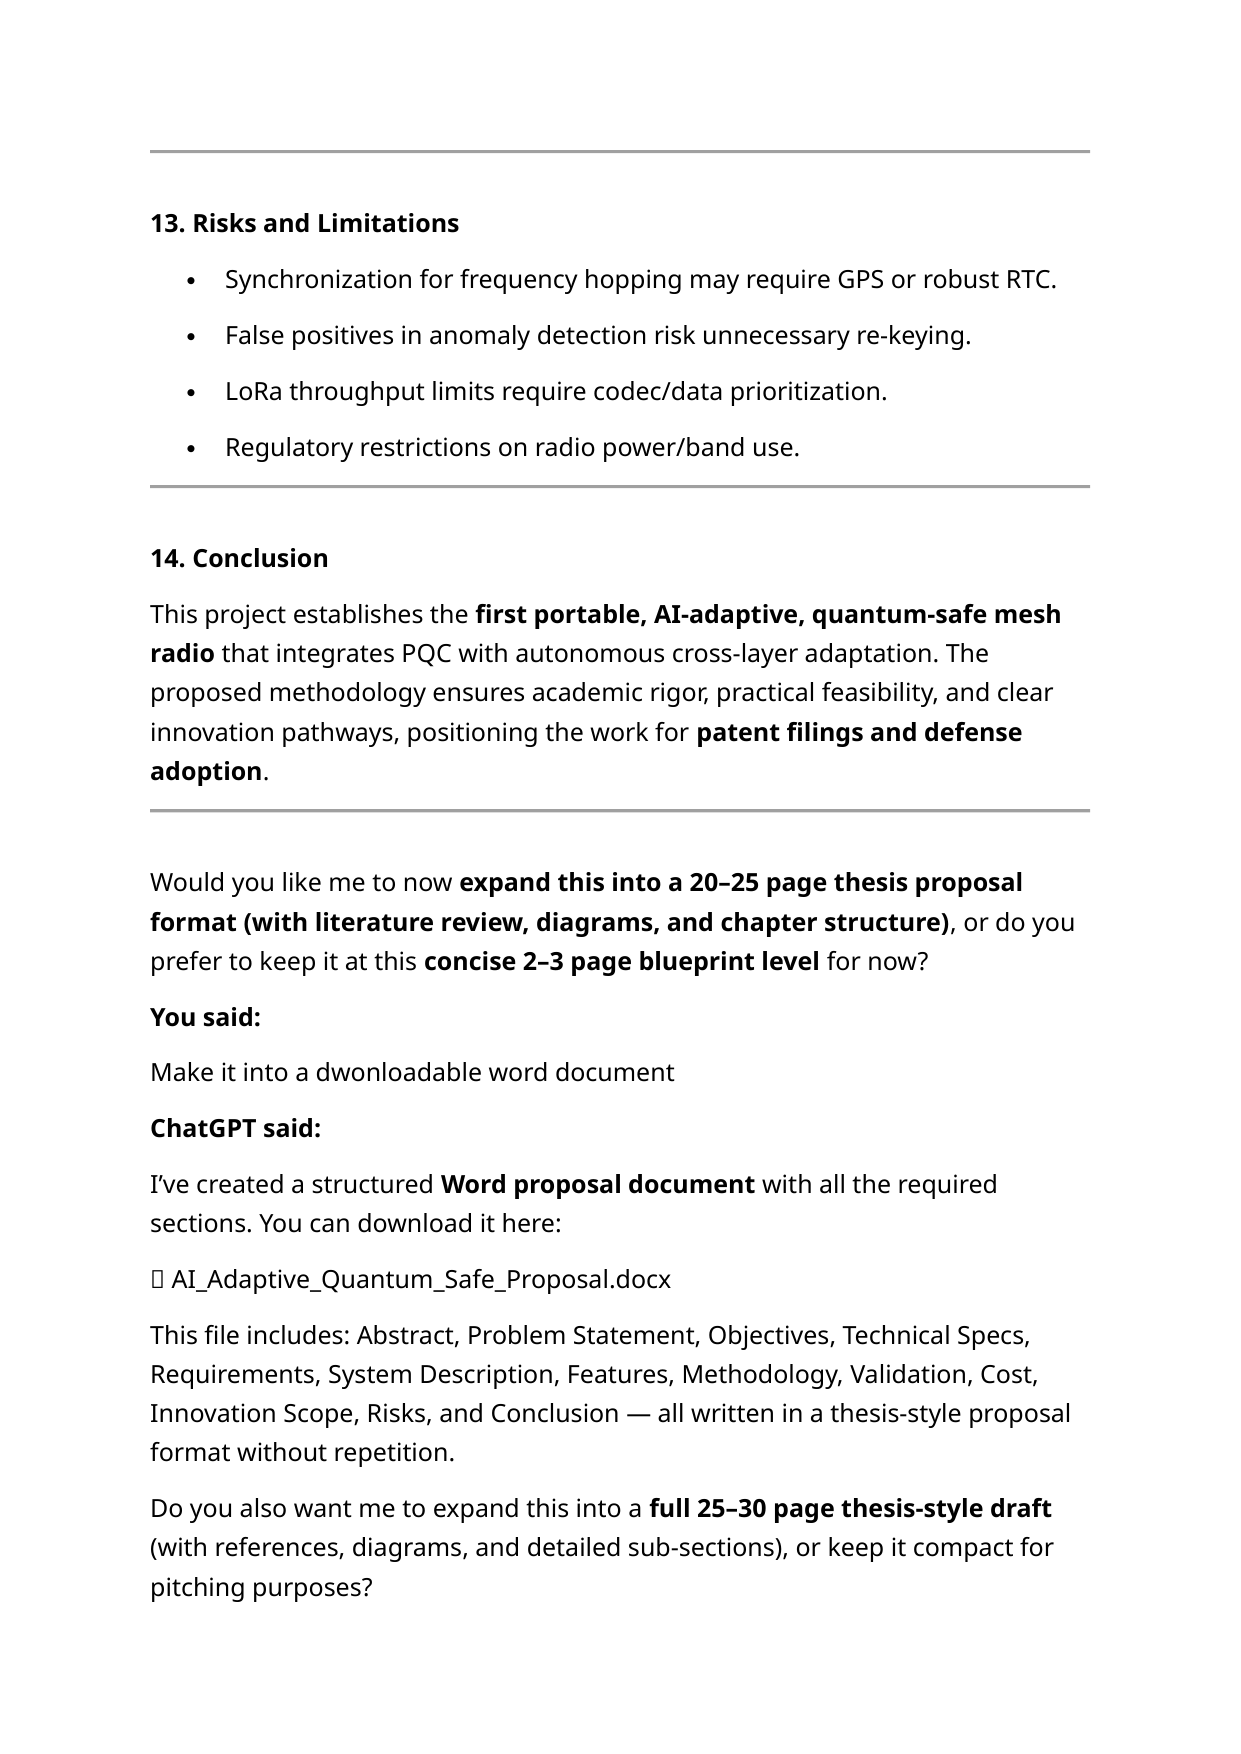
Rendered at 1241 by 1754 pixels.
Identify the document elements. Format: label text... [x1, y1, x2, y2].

text 14. Conclusion [150, 541, 1090, 575]
text Make it into a dwonloadable word document [150, 1055, 1090, 1089]
list Synchronization for frequency hopping may require GPS or robust RTC. [187, 262, 1090, 296]
text 📂 AI_Adaptive_Quantum_Safe_Proposal.docx [150, 1262, 1090, 1296]
text This file includes: Abstract, Problem Statement, Objectives, Technical Specs, Requirements, System Description, Features, Methodology, Validation, Cost, Innovation Scope, Risks, and Conclusion — all written in a thesis-style proposal format without repetition. [150, 1317, 1090, 1469]
list Regulatory restrictions on radio power/band use. [187, 429, 1090, 463]
text Would you like me to now expand this into a 20–25 page thesis proposal format (with literature review, diagrams, and chapter structure), or do you prefer to keep it at this concise 2–3 page blueprint level for now? [150, 865, 1090, 977]
text ChatGPT said: [150, 1111, 1090, 1145]
text This project establishes the first portable, AI-adaptive, quantum-safe mesh radio that integrates PQC with autonomous cross-layer adaptation. The proposed methodology ensures academic rigor, practical feasibility, and clear innovation pathways, positioning the work for patent filings and defense adoption. [150, 597, 1090, 787]
list False positives in anomaly detection risk unnecessary re-keying. [187, 317, 1090, 352]
text 13. Risks and Limitations [150, 206, 1090, 240]
text You said: [150, 999, 1090, 1033]
text Do you also want me to expand this into a full 25–30 page thesis-style draft (with references, diagrams, and detailed sub-sections), or keep it compact for pitching purposes? [150, 1491, 1090, 1603]
text I’ve created a structured Word proposal document with all the required sections. You can download it here: [150, 1167, 1090, 1240]
list LoRa throughput limits require codec/data prioritization. [187, 373, 1090, 407]
